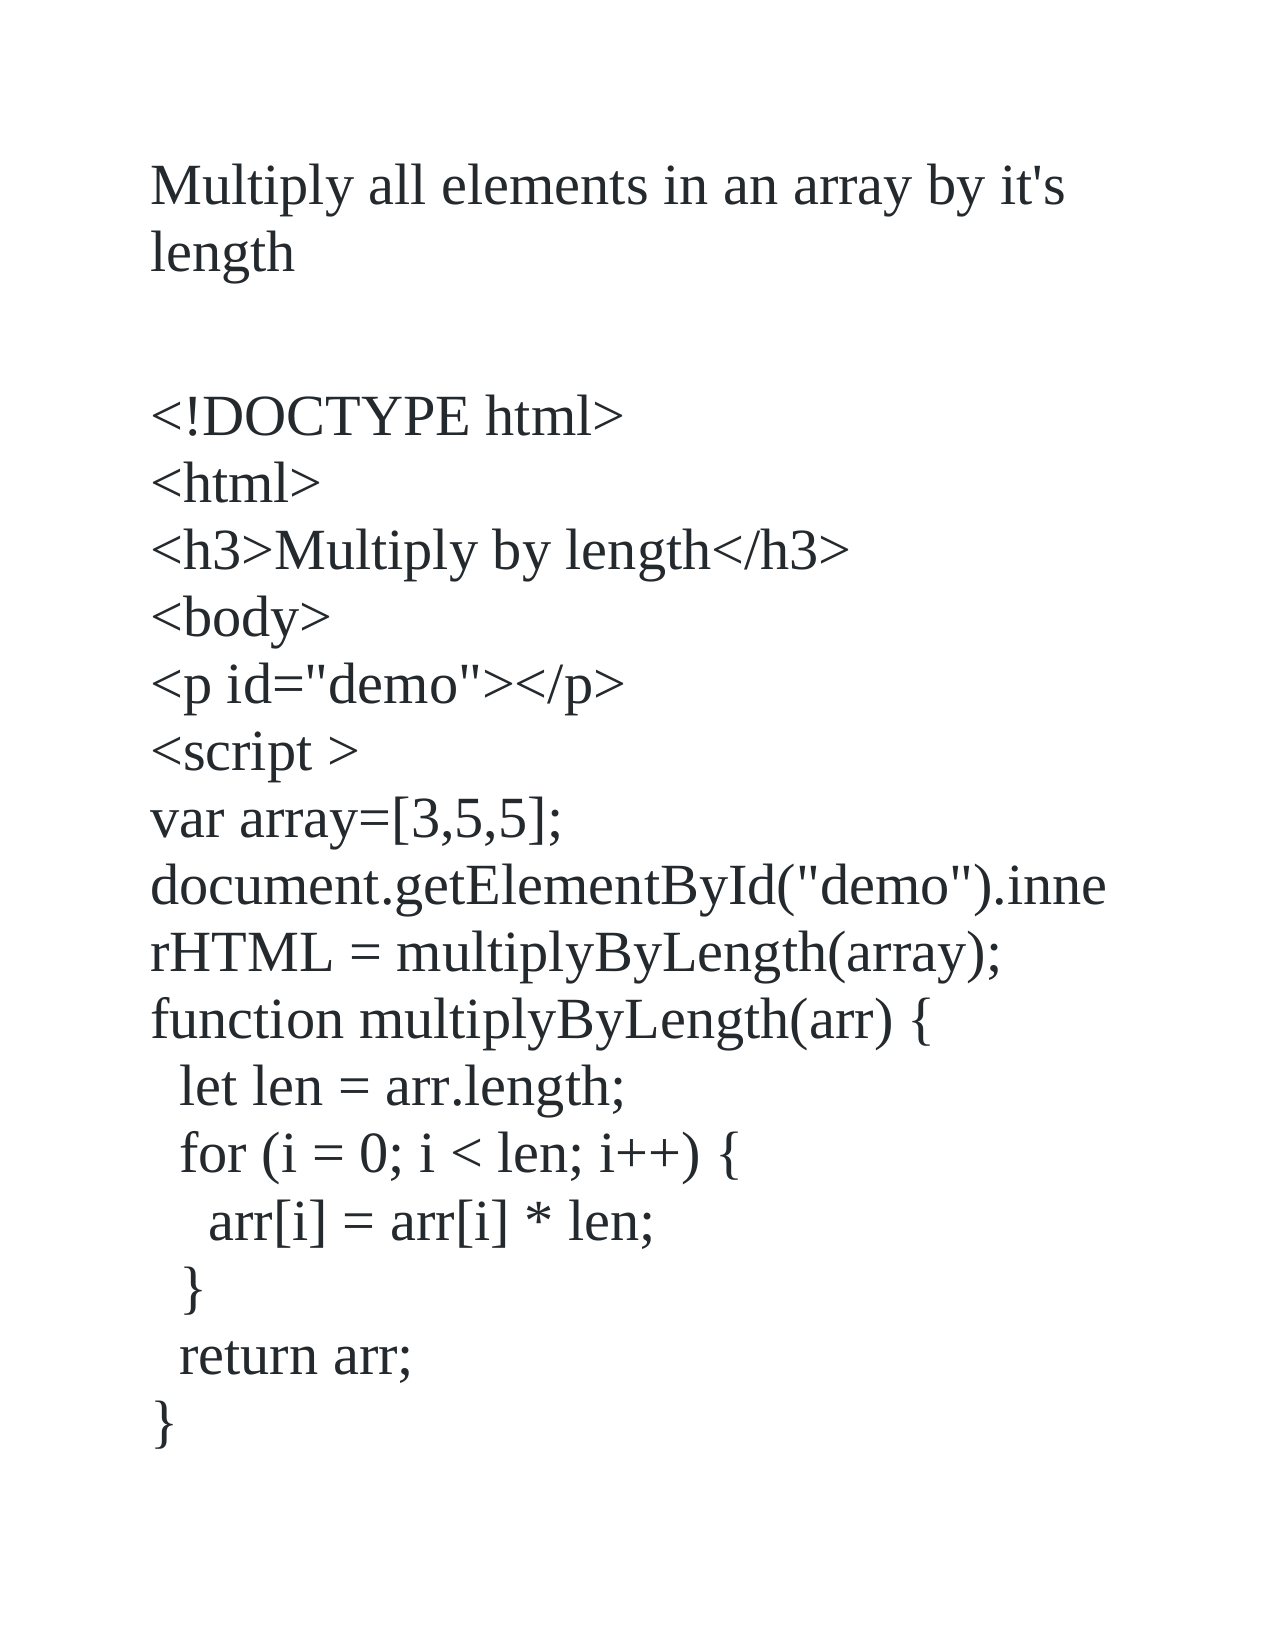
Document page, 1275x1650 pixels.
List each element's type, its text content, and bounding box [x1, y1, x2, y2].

text } [150, 1252, 1125, 1319]
text <!DOCTYPE html> [150, 380, 1125, 447]
text return arr; [150, 1319, 1125, 1387]
text } [150, 1387, 1125, 1454]
text <p id="demo"></p> [150, 649, 1125, 716]
text <script > [150, 716, 1125, 783]
text <html> [150, 447, 1125, 514]
text arr[i] = arr[i] * len; [150, 1185, 1125, 1252]
text document.getElementById("demo").innerHTML = multiplyByLength(array); [150, 850, 1125, 984]
text for (i = 0; i < len; i++) { [150, 1118, 1125, 1185]
text <body> [150, 582, 1125, 649]
text function multiplyByLength(arr) { [150, 984, 1125, 1051]
text <h3>Multiply by length</h3> [150, 514, 1125, 582]
text var array=[3,5,5]; [150, 783, 1125, 850]
text Multiply all elements in an array by it's length [150, 150, 1125, 284]
text let len = arr.length; [150, 1051, 1125, 1118]
